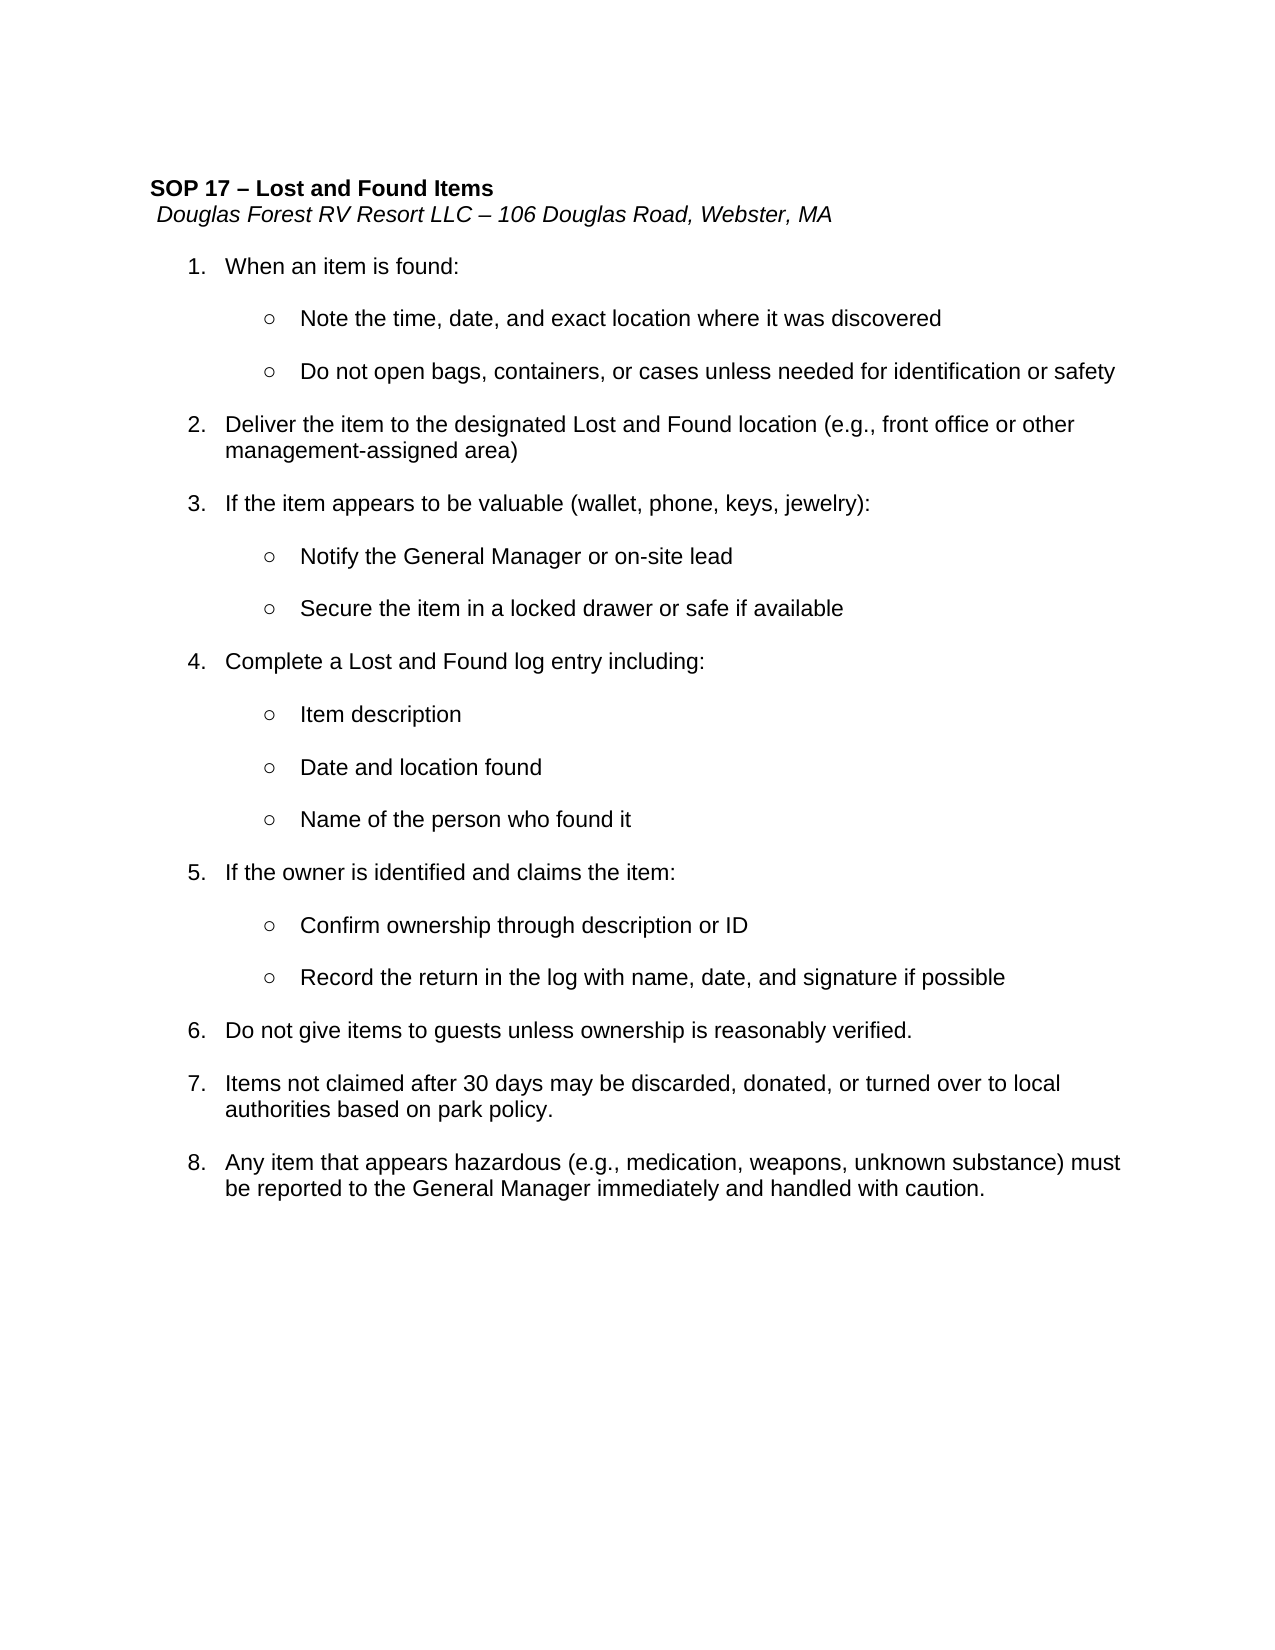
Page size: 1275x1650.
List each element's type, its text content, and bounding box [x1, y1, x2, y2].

list Note the time, date, and exact location where it was discovered [262, 305, 1125, 358]
list Deliver the item to the designated Lost and Found location (e.g., front office or other management-assigned area) [187, 411, 1125, 490]
list Secure the item in a locked drawer or safe if available [262, 595, 1125, 648]
list Item description [262, 701, 1125, 753]
list Date and location found [262, 753, 1125, 806]
list If the item appears to be valuable (wallet, phone, keys, jewelry): [187, 490, 1125, 543]
list If the owner is identified and claims the item: [187, 859, 1125, 912]
list Complete a Lost and Found log entry including: [187, 648, 1125, 701]
list Do not open bags, containers, or cases unless needed for identification or safety [262, 358, 1125, 411]
list Name of the person who found it [262, 806, 1125, 859]
list Items not claimed after 30 days may be discarded, donated, or turned over to local authorities based on park policy. [187, 1070, 1125, 1149]
list Any item that appears hazardous (e.g., medication, weapons, unknown substance) must be reported to the General Manager immediately and handled with caution. [187, 1149, 1125, 1228]
list Confirm ownership through description or ID [262, 912, 1125, 964]
list Do not give items to guests unless ownership is reasonably verified. [187, 1017, 1125, 1070]
list When an item is found: [187, 253, 1125, 305]
list Notify the General Manager or on-site lead [262, 543, 1125, 595]
text SOP 17 – Lost and Found Items Douglas Forest RV Resort LLC – 106 Douglas Road, Webster, MA [150, 175, 1125, 228]
list Record the return in the log with name, date, and signature if possible [262, 964, 1125, 1017]
